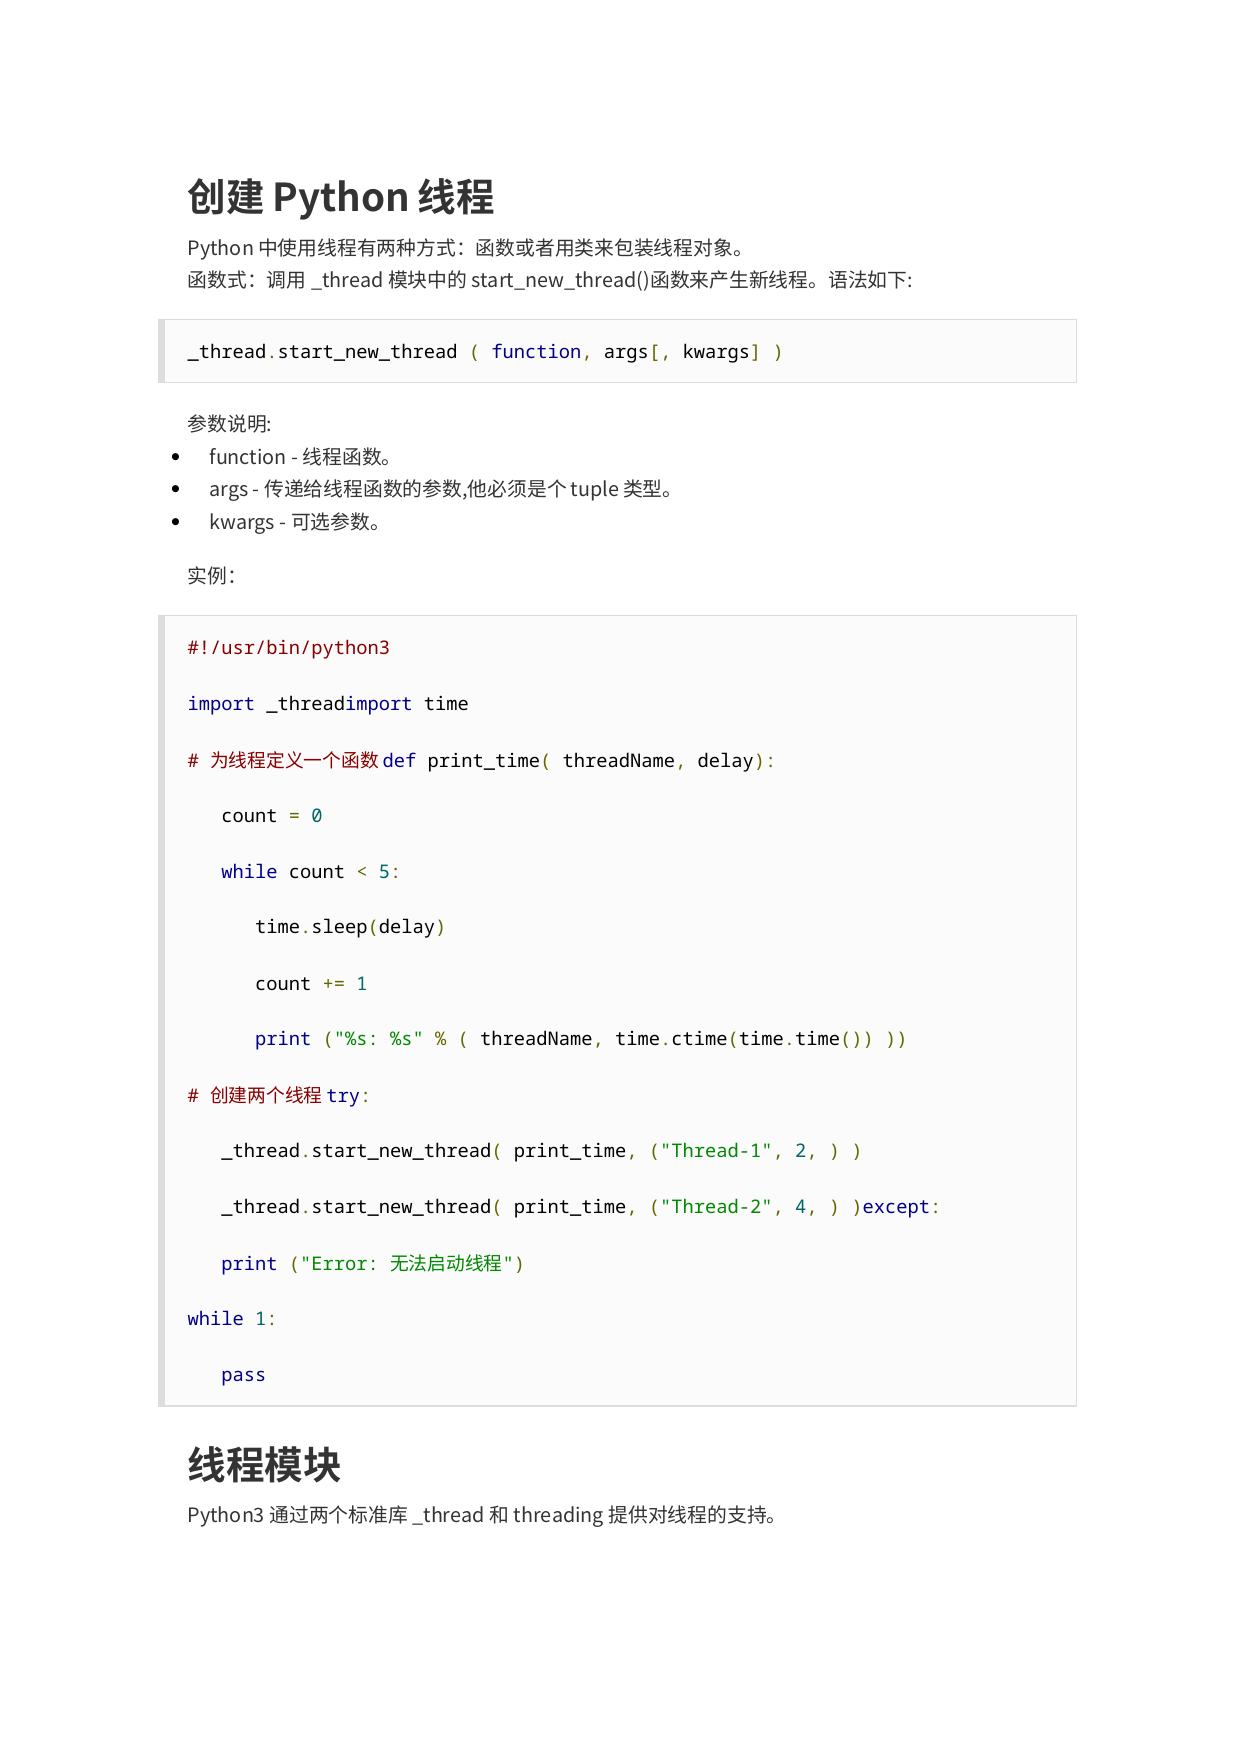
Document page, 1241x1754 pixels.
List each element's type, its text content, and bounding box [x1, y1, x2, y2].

text _thread.start_new_thread( print_time, ("Thread-1", 2, ) ) [165, 1118, 1076, 1167]
text count = 0 [165, 782, 1076, 831]
text time.sleep(delay) [165, 894, 1076, 943]
text count += 1 [165, 950, 1076, 999]
text pass [165, 1342, 1076, 1405]
text #!/usr/bin/python3 [165, 616, 1076, 663]
text # 创建两个线程try: [165, 1062, 1076, 1111]
text while 1: [165, 1286, 1076, 1334]
text _thread.start_new_thread( print_time, ("Thread-2", 4, ) )except: [165, 1174, 1076, 1223]
text 实例： [187, 559, 1053, 591]
text 参数说明: [187, 407, 1053, 439]
subtitle 线程模块 [187, 1430, 1053, 1495]
text print ("Error: 无法启动线程") [165, 1230, 1076, 1278]
text import _threadimport time [165, 671, 1076, 719]
text 函数式：调用 _thread 模块中的start_new_thread()函数来产生新线程。语法如下: [187, 263, 1053, 295]
text Python中使用线程有两种方式：函数或者用类来包装线程对象。 [187, 230, 1053, 263]
list kwargs - 可选参数。 [172, 504, 1053, 537]
subtitle 创建Python线程 [187, 162, 1053, 227]
text while count < 5: [165, 838, 1076, 887]
text _thread.start_new_thread ( function, args[, kwargs] ) [165, 320, 1076, 382]
text print ("%s: %s" % ( threadName, time.ctime(time.time()) )) [165, 1006, 1076, 1055]
list function - 线程函数。 [172, 439, 1053, 472]
list args - 传递给线程函数的参数,他必须是个tuple类型。 [172, 472, 1053, 504]
text # 为线程定义一个函数def print_time( threadName, delay): [165, 726, 1076, 775]
text Python3 通过两个标准库 _thread 和 threading 提供对线程的支持。 [187, 1498, 1053, 1531]
